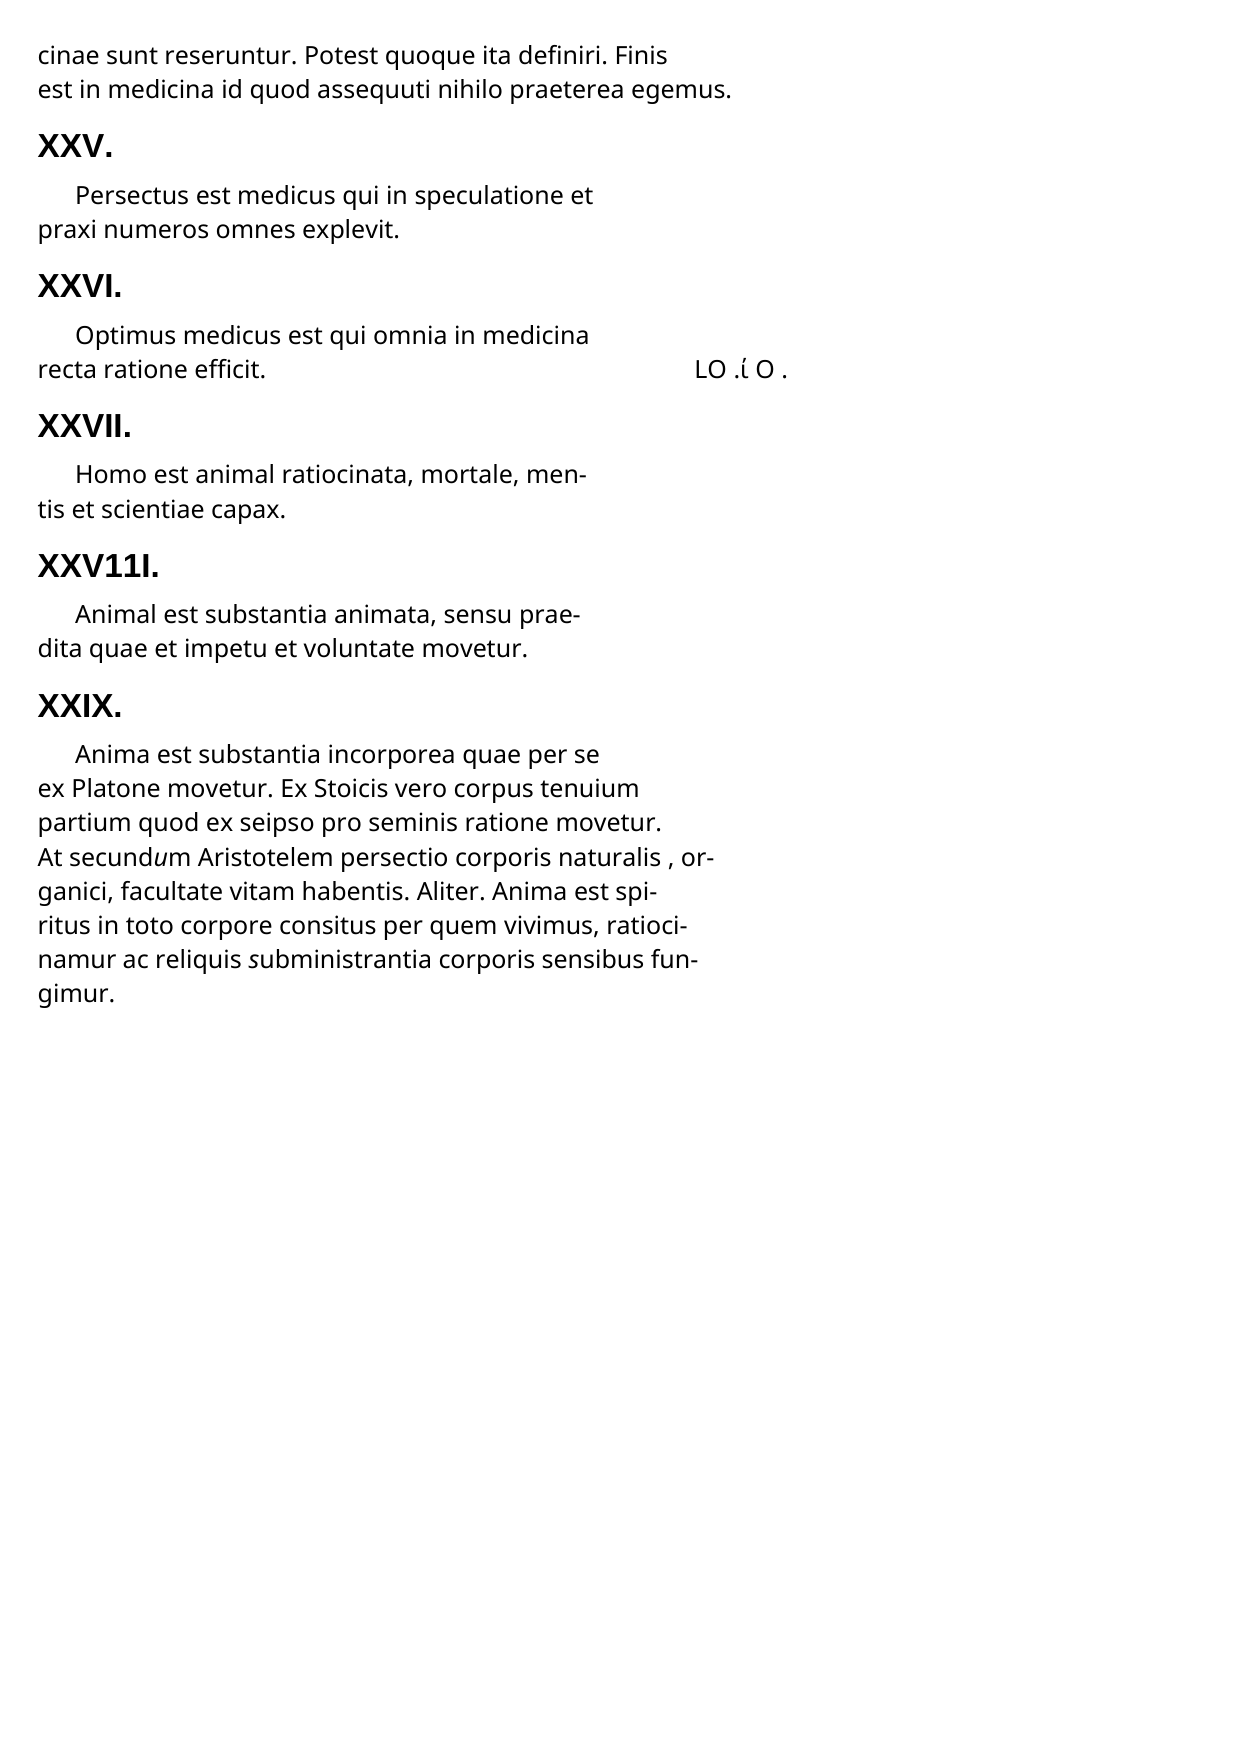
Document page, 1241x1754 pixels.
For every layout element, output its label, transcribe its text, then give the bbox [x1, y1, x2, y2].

text Homo est animal ratiocinata, mortale, men- tis et scientiae capax. [37, 457, 1203, 525]
text Anima est substantia incorporea quae per se ex Platone movetur. Ex Stoicis vero corpus tenuium partium quod ex seipso pro seminis ratione movetur. At secundum Aristotelem persectio corporis naturalis , or- ganici, facultate vitam habentis. Aliter. Anima est spi- ritus in toto corpore consitus per quem vivimus, ratioci- namur ac reliquis subministrantia corporis sensibus fun- gimur. [37, 737, 1203, 1009]
text Animal est substantia animata, sensu prae- dita quae et impetu et voluntate movetur. [37, 597, 1203, 665]
subtitle XXVII. [37, 406, 1203, 445]
subtitle XXVI. [37, 266, 1203, 305]
subtitle XXIX. [37, 686, 1203, 724]
text Persectus est medicus qui in speculatione et praxi numeros omnes explevit. [37, 177, 1203, 246]
subtitle XXV. [37, 126, 1203, 165]
text cinae sunt reseruntur. Potest quoque ita definiri. Finis est in medicina id quod assequuti nihilo praeterea egemus. [37, 37, 1203, 106]
text Optimus medicus est qui omnia in medicina recta ratione efficit. LO .ί O . [37, 317, 1203, 385]
subtitle XXV11I. [37, 546, 1203, 584]
